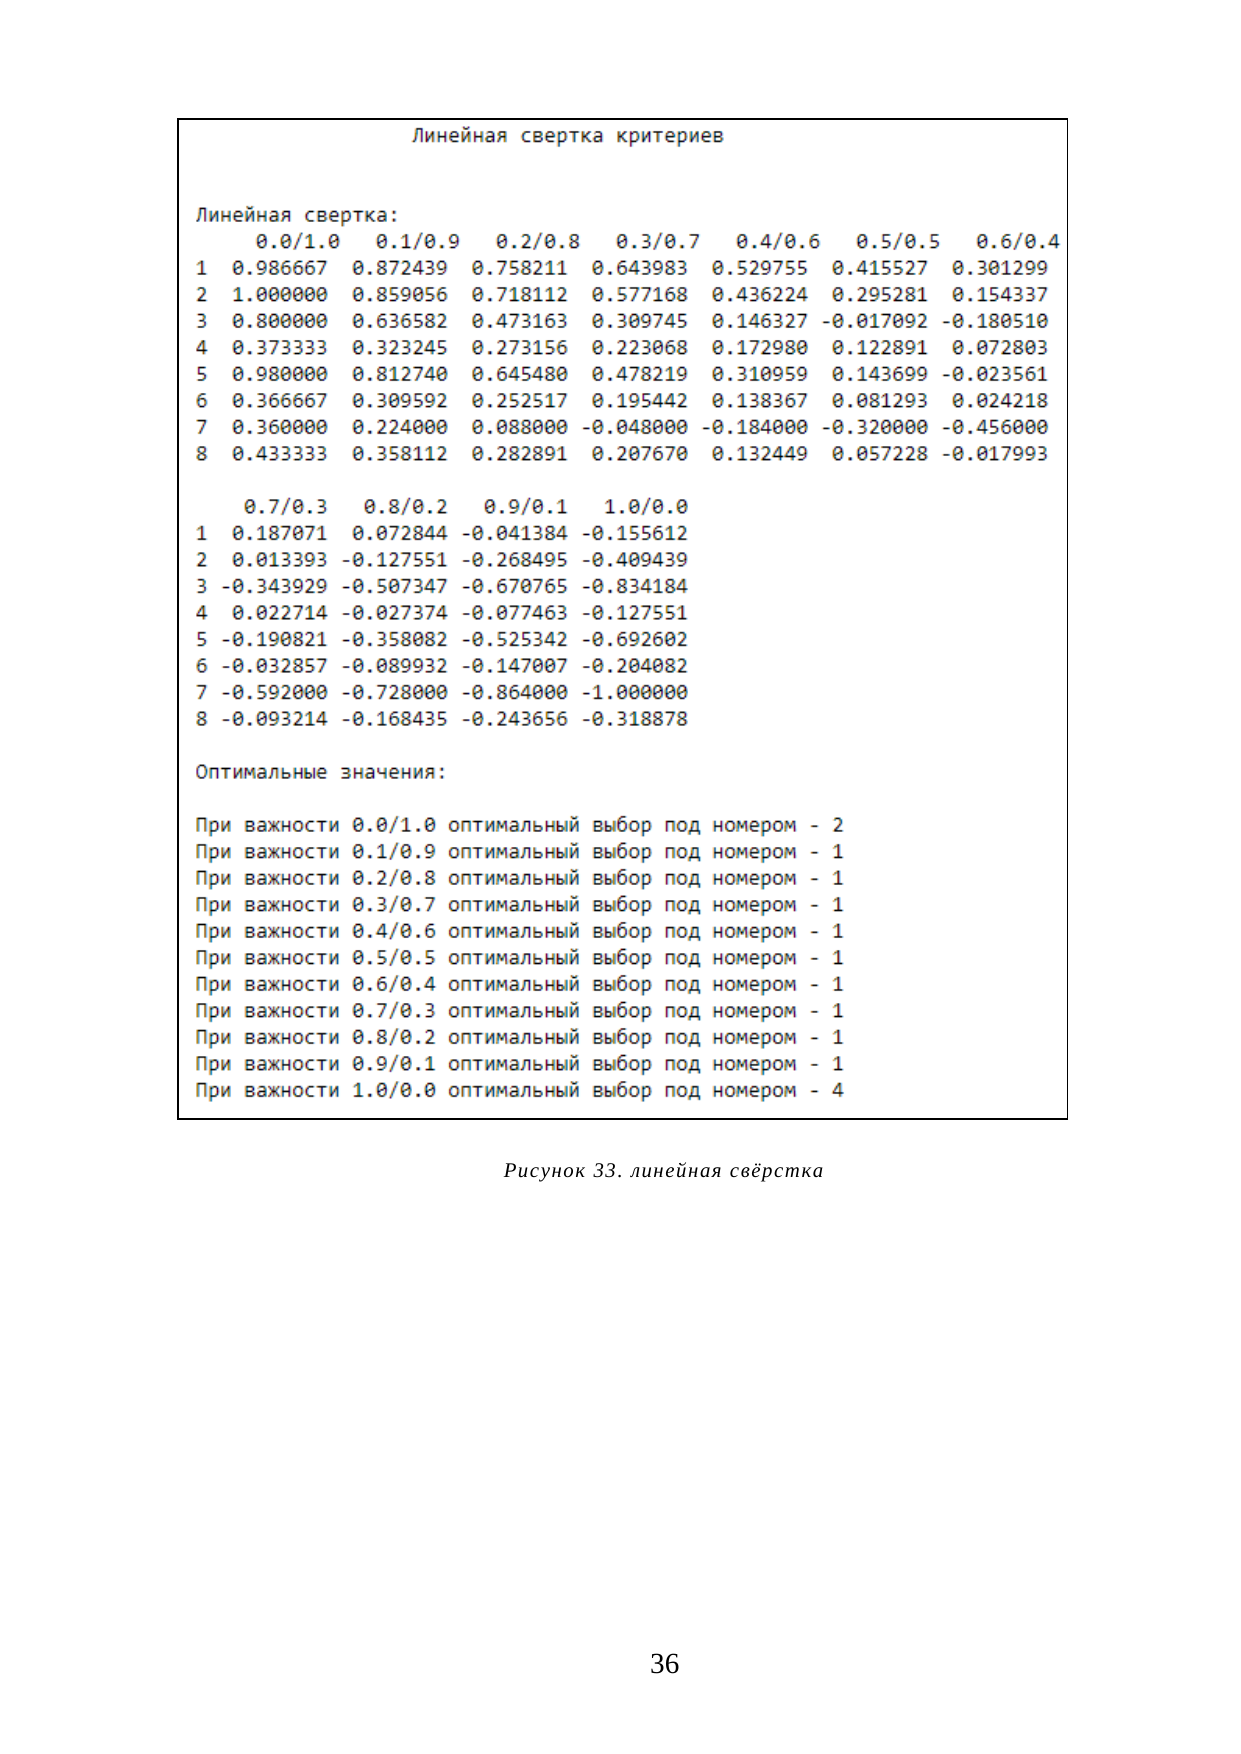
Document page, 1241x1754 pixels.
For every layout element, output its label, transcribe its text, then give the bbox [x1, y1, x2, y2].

picture [179, 120, 1067, 1118]
